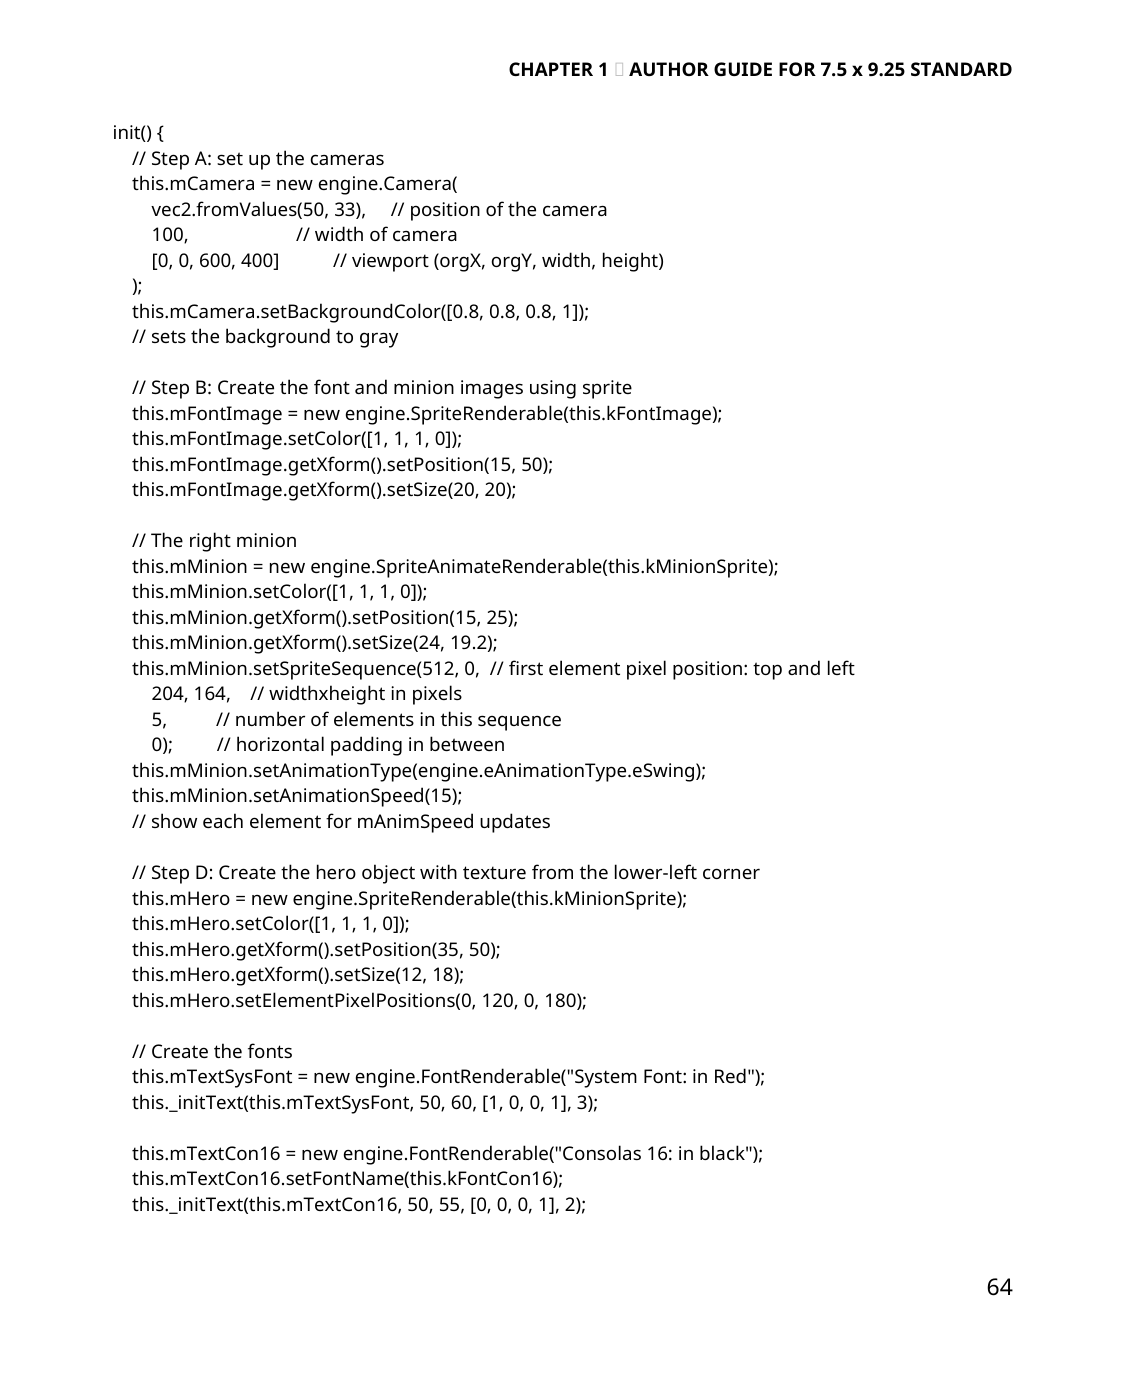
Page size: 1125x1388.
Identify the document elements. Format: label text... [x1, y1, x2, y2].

text this.mMinion.setSpriteSequence(512, 0, // first element pixel position: top and left [112, 655, 1012, 681]
text this.mTextCon16.setFontName(this.kFontCon16); [112, 1166, 1012, 1191]
text this.mHero.getXform().setPosition(35, 50); [112, 936, 1012, 961]
text this.mTextSysFont = new engine.FontRenderable("System Font: in Red"); [112, 1063, 1012, 1089]
text this.mHero.getXform().setSize(12, 18); [112, 961, 1012, 987]
text [0, 0, 600, 400] // viewport (orgX, orgY, width, height) [112, 247, 1012, 272]
text // sets the background to gray [112, 323, 1012, 349]
text this.mMinion.setColor([1, 1, 1, 0]); [112, 579, 1012, 604]
text vec2.fromValues(50, 33), // position of the camera [112, 196, 1012, 221]
text this.mFontImage = new engine.SpriteRenderable(this.kFontImage); [112, 400, 1012, 426]
text // Create the fonts [112, 1038, 1012, 1063]
text 204, 164, // widthxheight in pixels [112, 681, 1012, 706]
text this.mMinion.getXform().setSize(24, 19.2); [112, 630, 1012, 655]
text this.mHero = new engine.SpriteRenderable(this.kMinionSprite); [112, 885, 1012, 910]
text this.mFontImage.getXform().setSize(20, 20); [112, 477, 1012, 502]
text this.mHero.setColor([1, 1, 1, 0]); [112, 910, 1012, 936]
text // Step D: Create the hero object with texture from the lower-left corner [112, 859, 1012, 885]
text 5, // number of elements in this sequence [112, 706, 1012, 732]
text this.mMinion.setAnimationType(engine.eAnimationType.eSwing); [112, 757, 1012, 783]
text // Step A: set up the cameras [112, 145, 1012, 170]
text this.mCamera.setBackgroundColor([0.8, 0.8, 0.8, 1]); [112, 298, 1012, 323]
text 100, // width of camera [112, 221, 1012, 247]
text this.mMinion.getXform().setPosition(15, 25); [112, 604, 1012, 630]
text // Step B: Create the font and minion images using sprite [112, 374, 1012, 400]
text // The right minion [112, 528, 1012, 553]
text this.mFontImage.setColor([1, 1, 1, 0]); [112, 426, 1012, 451]
text this._initText(this.mTextCon16, 50, 55, [0, 0, 0, 1], 2); [112, 1191, 1012, 1217]
text ); [112, 272, 1012, 298]
text // show each element for mAnimSpeed updates [112, 808, 1012, 834]
text this._initText(this.mTextSysFont, 50, 60, [1, 0, 0, 1], 3); [112, 1089, 1012, 1114]
text 0); // horizontal padding in between [112, 732, 1012, 757]
text this.mMinion.setAnimationSpeed(15); [112, 783, 1012, 808]
text this.mFontImage.getXform().setPosition(15, 50); [112, 451, 1012, 477]
text init() { [112, 119, 1012, 145]
text this.mMinion = new engine.SpriteAnimateRenderable(this.kMinionSprite); [112, 553, 1012, 579]
text this.mCamera = new engine.Camera( [112, 170, 1012, 196]
text this.mHero.setElementPixelPositions(0, 120, 0, 180); [112, 987, 1012, 1012]
text this.mTextCon16 = new engine.FontRenderable("Consolas 16: in black"); [112, 1140, 1012, 1166]
